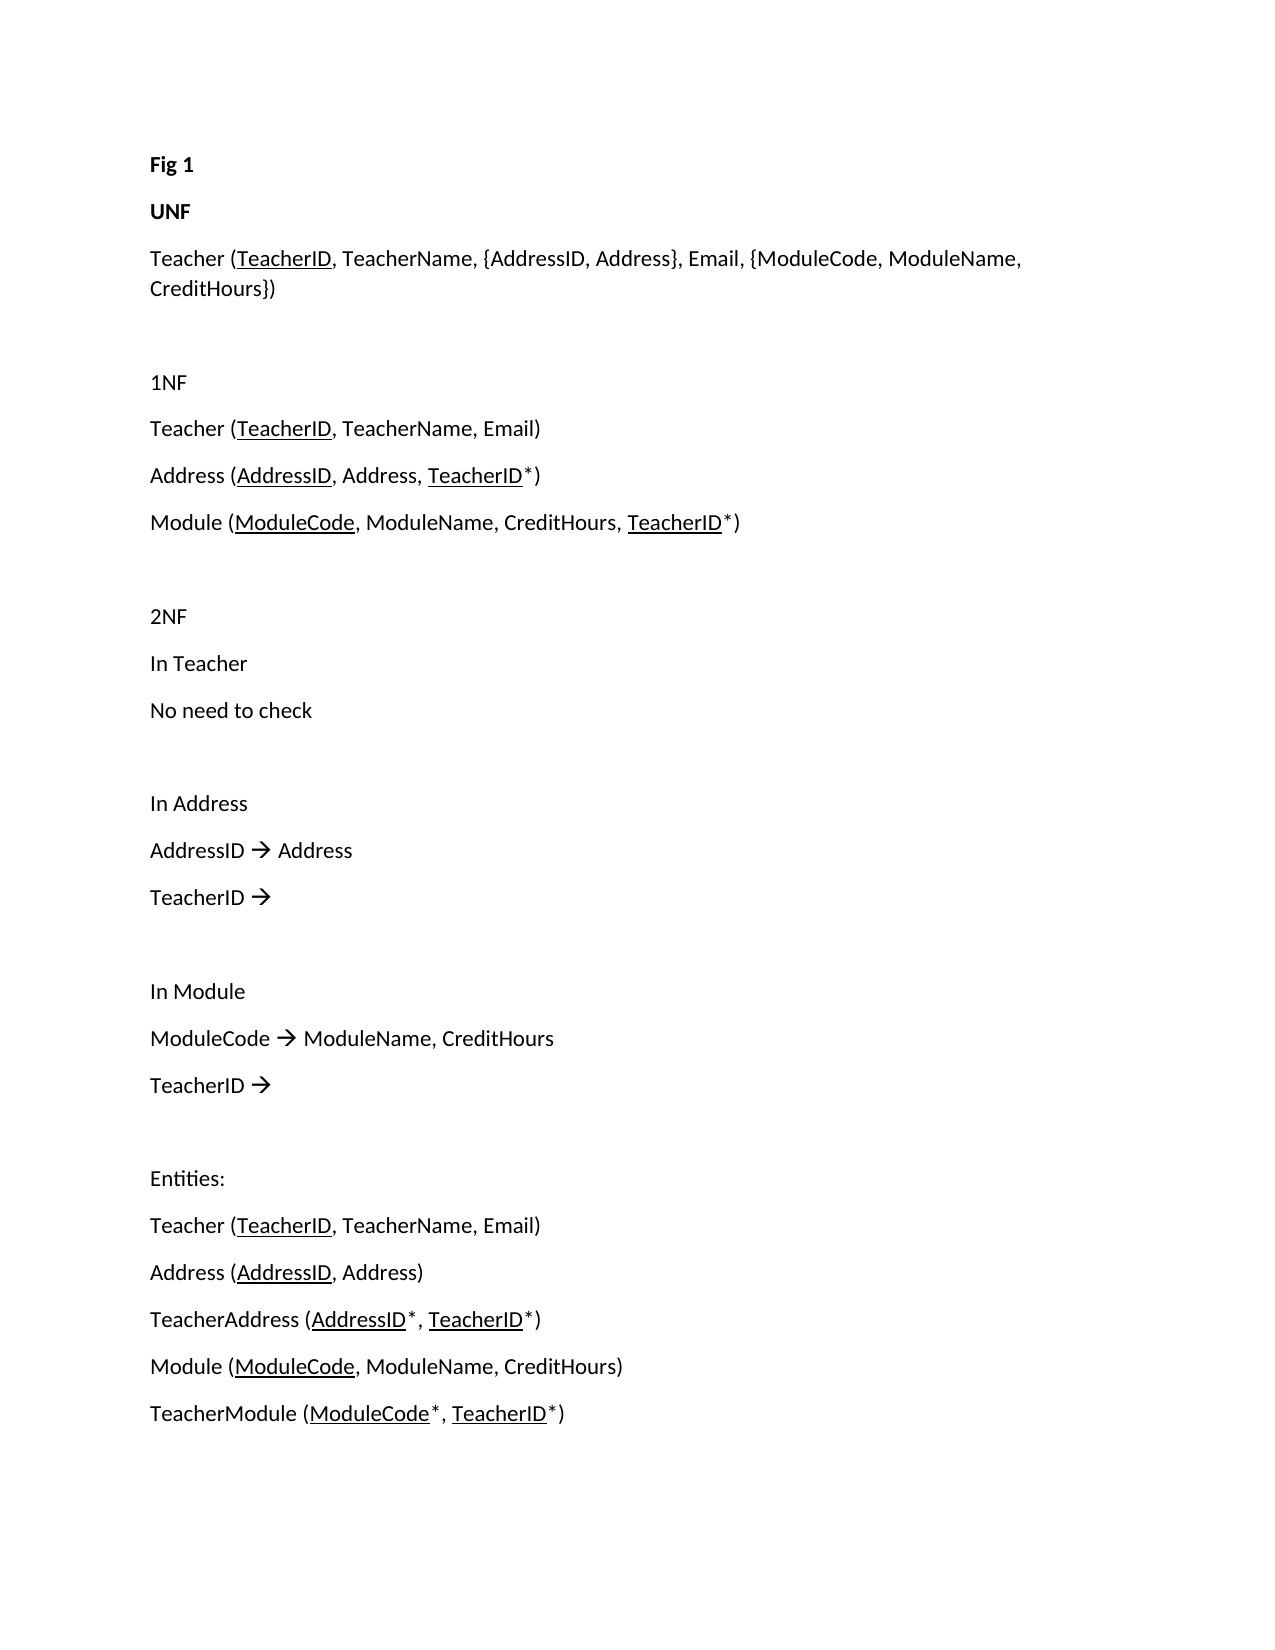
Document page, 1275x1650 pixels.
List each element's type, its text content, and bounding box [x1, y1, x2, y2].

text Address (AddressID, Address) [150, 1258, 1125, 1286]
text TeacherModule (ModuleCode*, TeacherID*) [150, 1399, 1125, 1427]
text Teacher (TeacherID, TeacherName, Email) [150, 1211, 1125, 1239]
text TeacherAddress (AddressID*, TeacherID*) [150, 1305, 1125, 1333]
text Teacher (TeacherID, TeacherName, Email) [150, 414, 1125, 443]
text Entities: [150, 1164, 1125, 1193]
text 2NF [150, 602, 1125, 630]
text 1NF [150, 368, 1125, 396]
text AddressID Address [150, 836, 1125, 864]
text Module (ModuleCode, ModuleName, CreditHours) [150, 1352, 1125, 1380]
text UNF [150, 197, 1125, 225]
text Address (AddressID, Address, TeacherID*) [150, 461, 1125, 489]
text In Teacher [150, 649, 1125, 677]
text In Address [150, 789, 1125, 818]
text Fig 1 [150, 150, 1125, 178]
text No need to check [150, 696, 1125, 724]
text In Module [150, 977, 1125, 1005]
text Teacher (TeacherID, TeacherName, {AddressID, Address}, Email, {ModuleCode, ModuleName, CreditHours}) [150, 244, 1125, 302]
text TeacherID [150, 1071, 1125, 1099]
text ModuleCode ModuleName, CreditHours [150, 1024, 1125, 1052]
text TeacherID [150, 883, 1125, 911]
text Module (ModuleCode, ModuleName, CreditHours, TeacherID*) [150, 508, 1125, 536]
